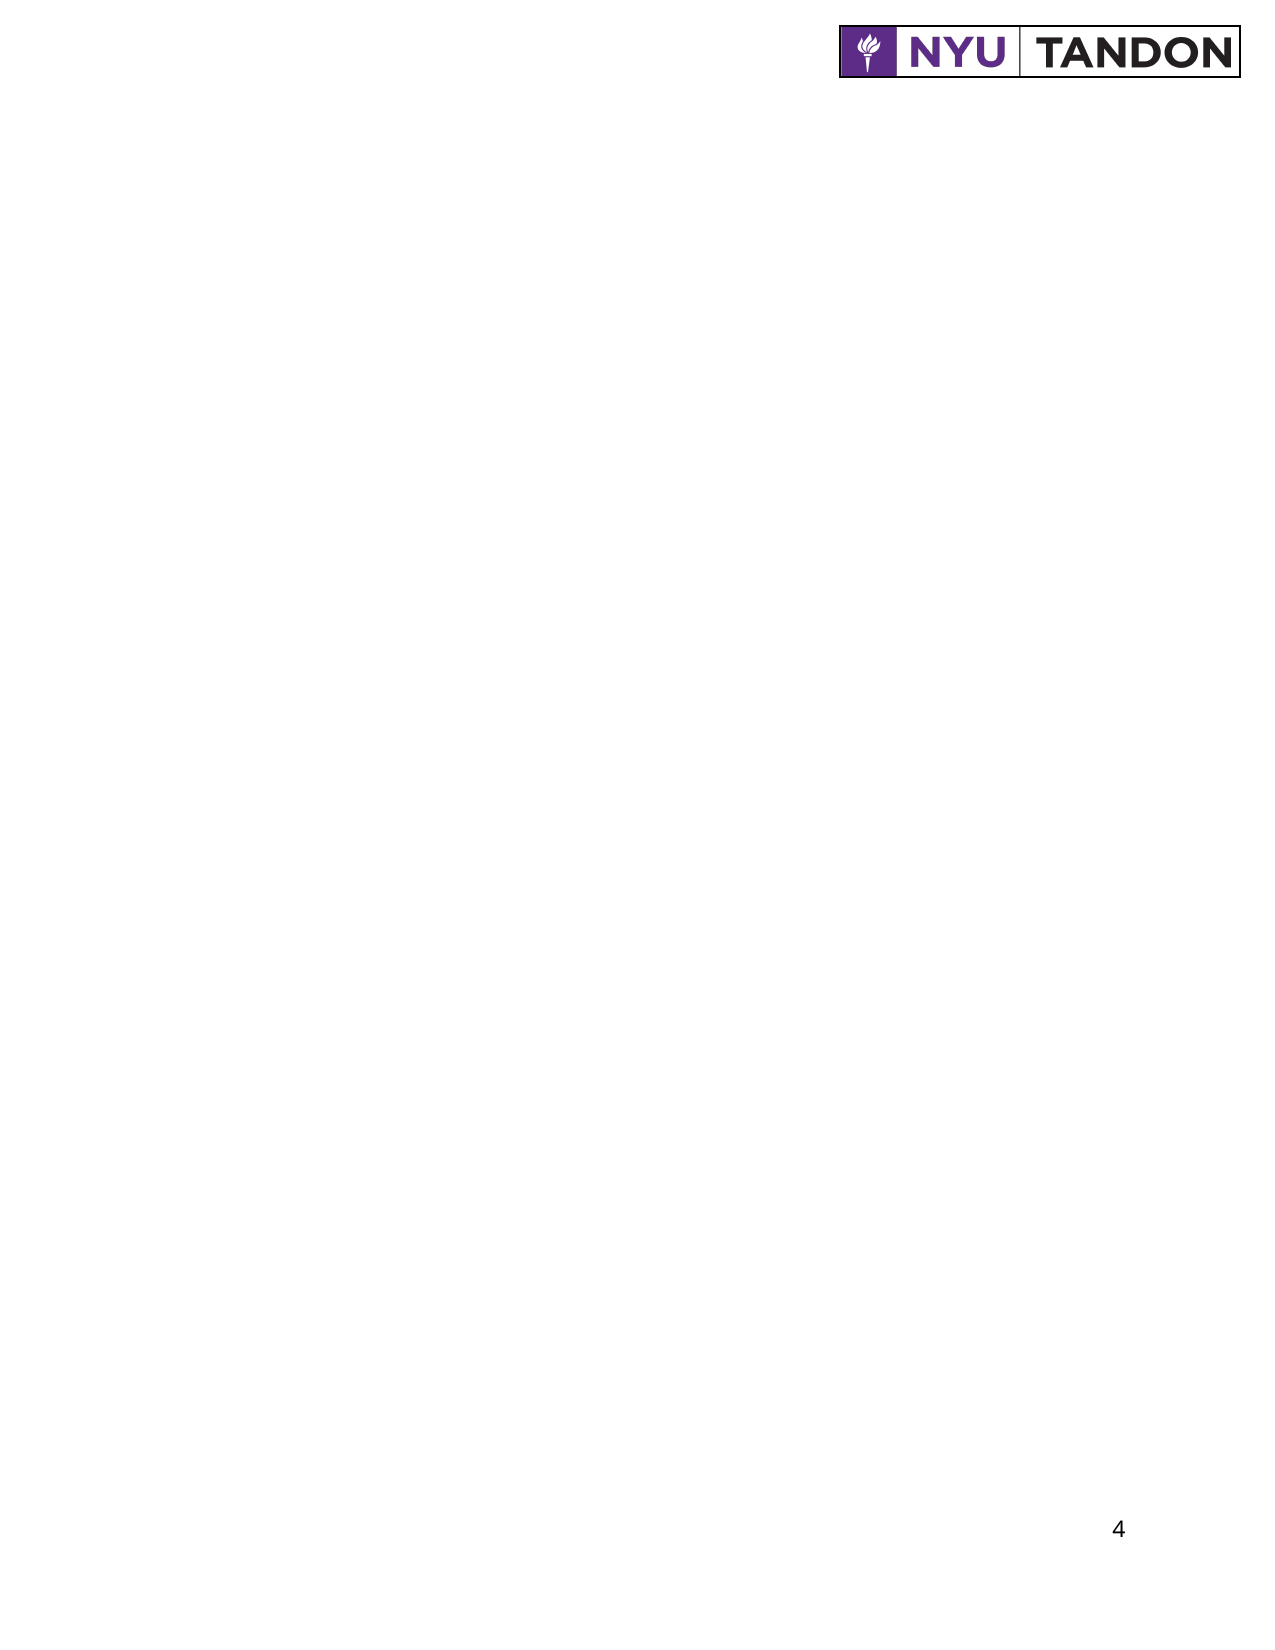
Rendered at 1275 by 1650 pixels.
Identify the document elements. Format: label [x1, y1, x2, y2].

picture [841, 27, 1231, 76]
